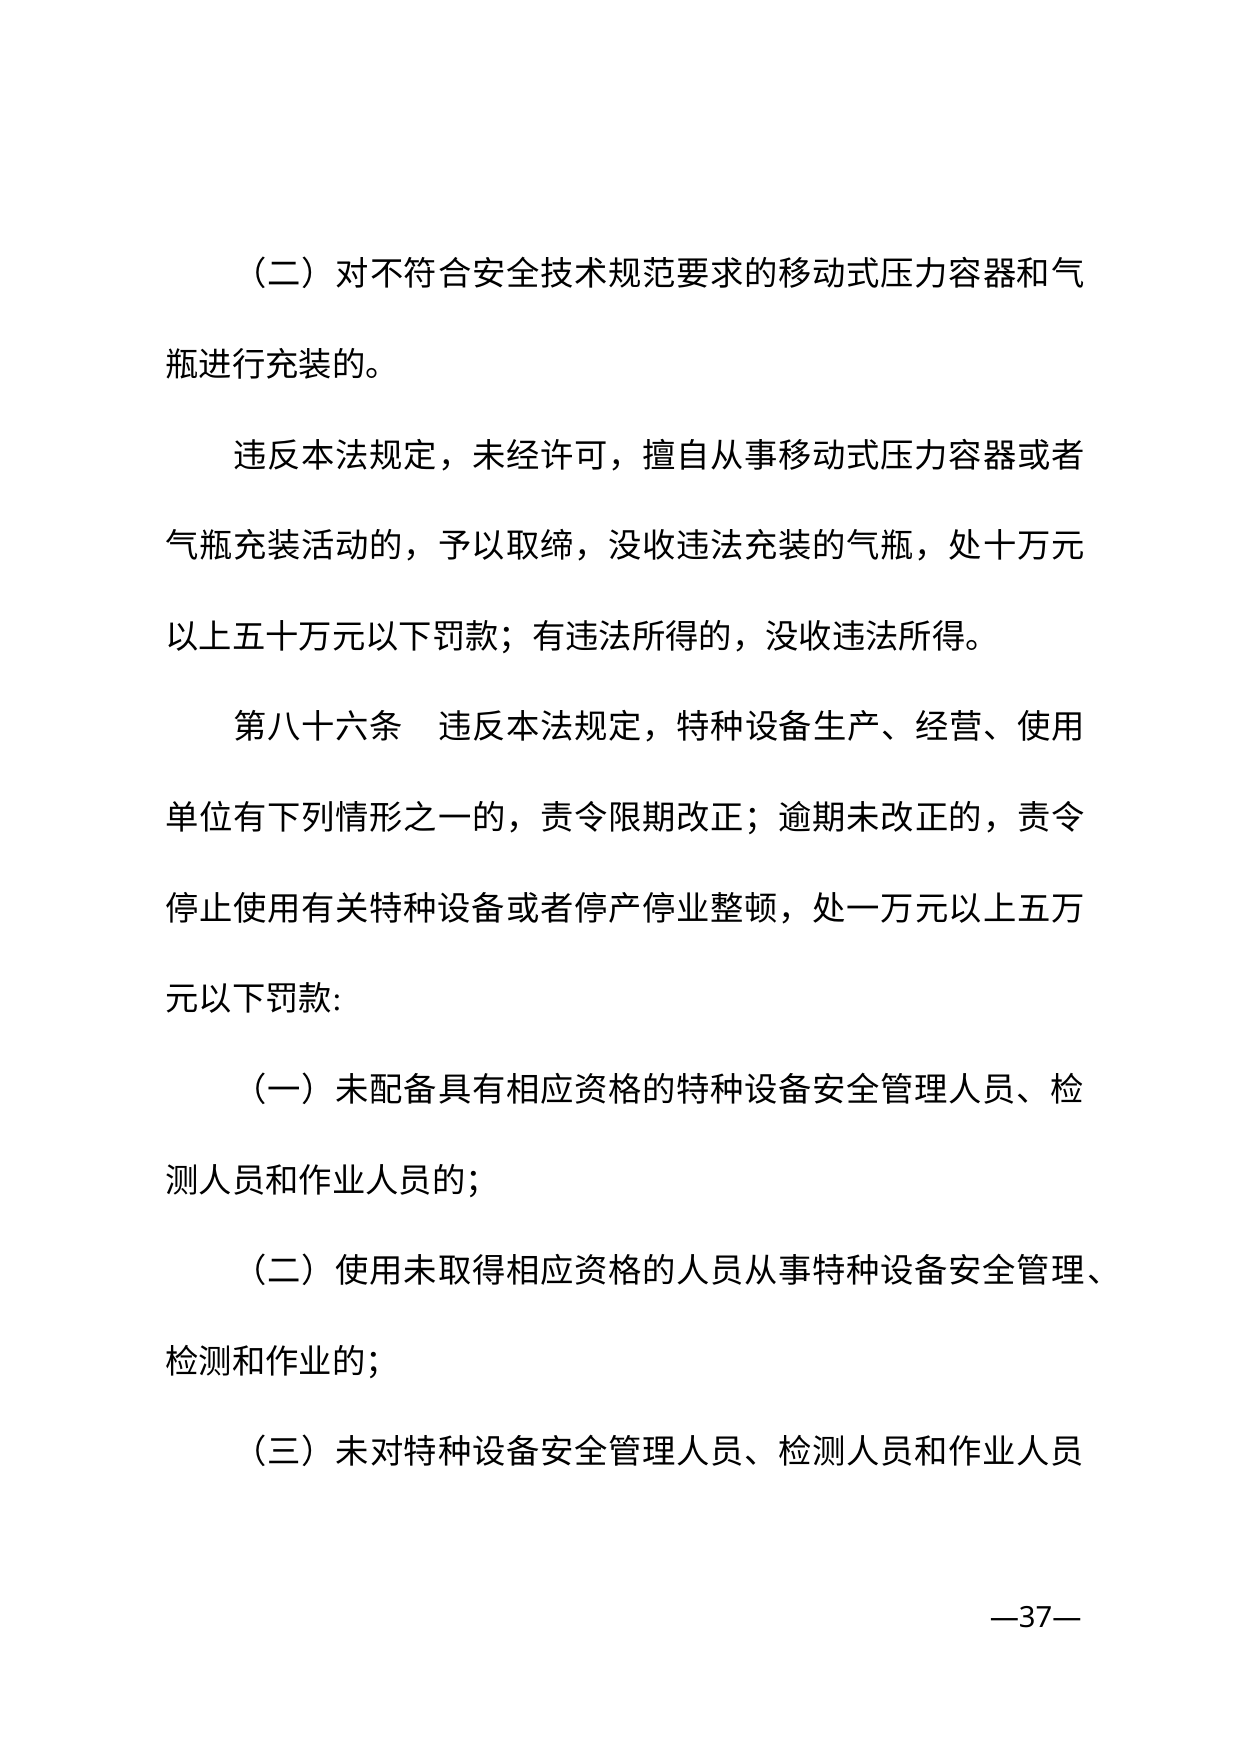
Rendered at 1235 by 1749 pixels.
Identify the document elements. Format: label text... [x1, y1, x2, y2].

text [165, 1404, 1087, 1495]
text （一）未配备具有相应资格的特种设备安全管理人员、检测人员和作业人员的； [165, 1042, 1087, 1223]
text （二）对不符合安全技术规范要求的移动式压力容器和气瓶进行充装的。 [165, 226, 1087, 407]
text 违反本法规定，未经许可，擅自从事移动式压力容器或者气瓶充装活动的，予以取缔，没收违法充装的气瓶，处十万元以上五十万元以下罚款；有违法所得的，没收违法所得。 [165, 407, 1087, 679]
text 第八十六条 违反本法规定，特种设备生产、经营、使用单位有下列情形之一的，责令限期改正；逾期未改正的，责令停止使用有关特种设备或者停产停业整顿，处一万元以上五万元以下罚款: [165, 679, 1087, 1042]
text （二）使用未取得相应资格的人员从事特种设备安全管理、检测和作业的； [165, 1223, 1087, 1404]
